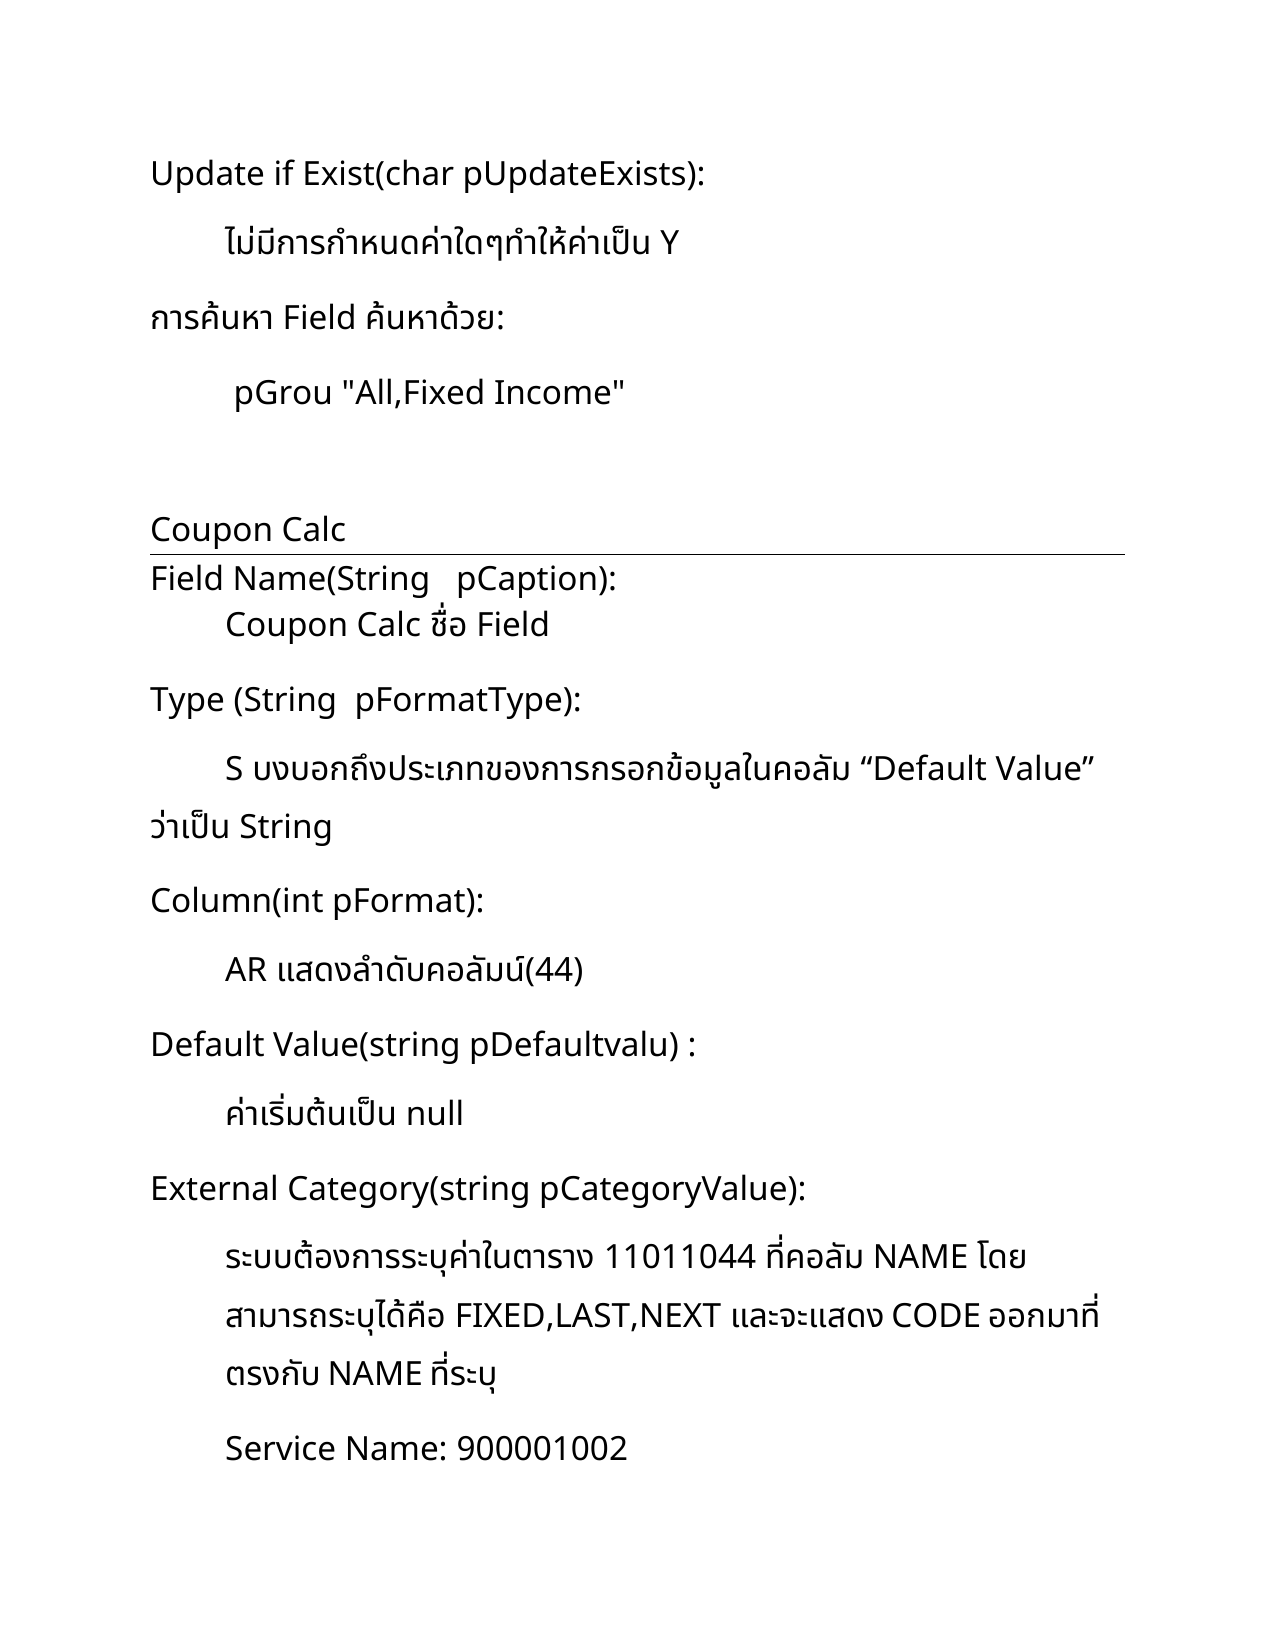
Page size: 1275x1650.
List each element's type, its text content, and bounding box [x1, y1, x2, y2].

text S บงบอกถึงประเภทของการกรอกข้อมูลในคอลัม “Default Value” ว่าเป็น String [150, 744, 1125, 853]
text Type (String pFormatType): [150, 675, 1125, 721]
text ค่าเริ่มต้นเป็น null [150, 1090, 1125, 1140]
text Coupon Calc ชื่อ Field [150, 601, 1125, 651]
text AR แสดงลำดับคอลัมน์(44) [150, 946, 1125, 997]
text การค้นหา Field ค้นหาด้วย: [150, 294, 1125, 344]
text Field Name(String pCaption): [150, 555, 1125, 601]
text ไม่มีการกำหนดค่าใดๆทำให้ค่าเป็น Y [150, 219, 1125, 269]
text Coupon Calc [150, 506, 1125, 554]
text pGrou "All,Fixed Income" [150, 368, 1125, 414]
text Service Name: 900001002 [150, 1424, 1125, 1470]
text ระบบต้องการระบุค่าในตาราง 11011044 ที่คอลัม NAME โดยสามารถระบุได้คือ FIXED,LAST,NEXT และจะแสดงCODEออกมาที่ตรงกับNAMEที่ระบุ [225, 1233, 1125, 1400]
text Update if Exist(char pUpdateExists): [150, 150, 1125, 195]
text External Category(string pCategoryValue): [150, 1164, 1125, 1210]
text Default Value(string pDefaultvalu) : [150, 1021, 1125, 1066]
text Column(int pFormat): [150, 877, 1125, 923]
